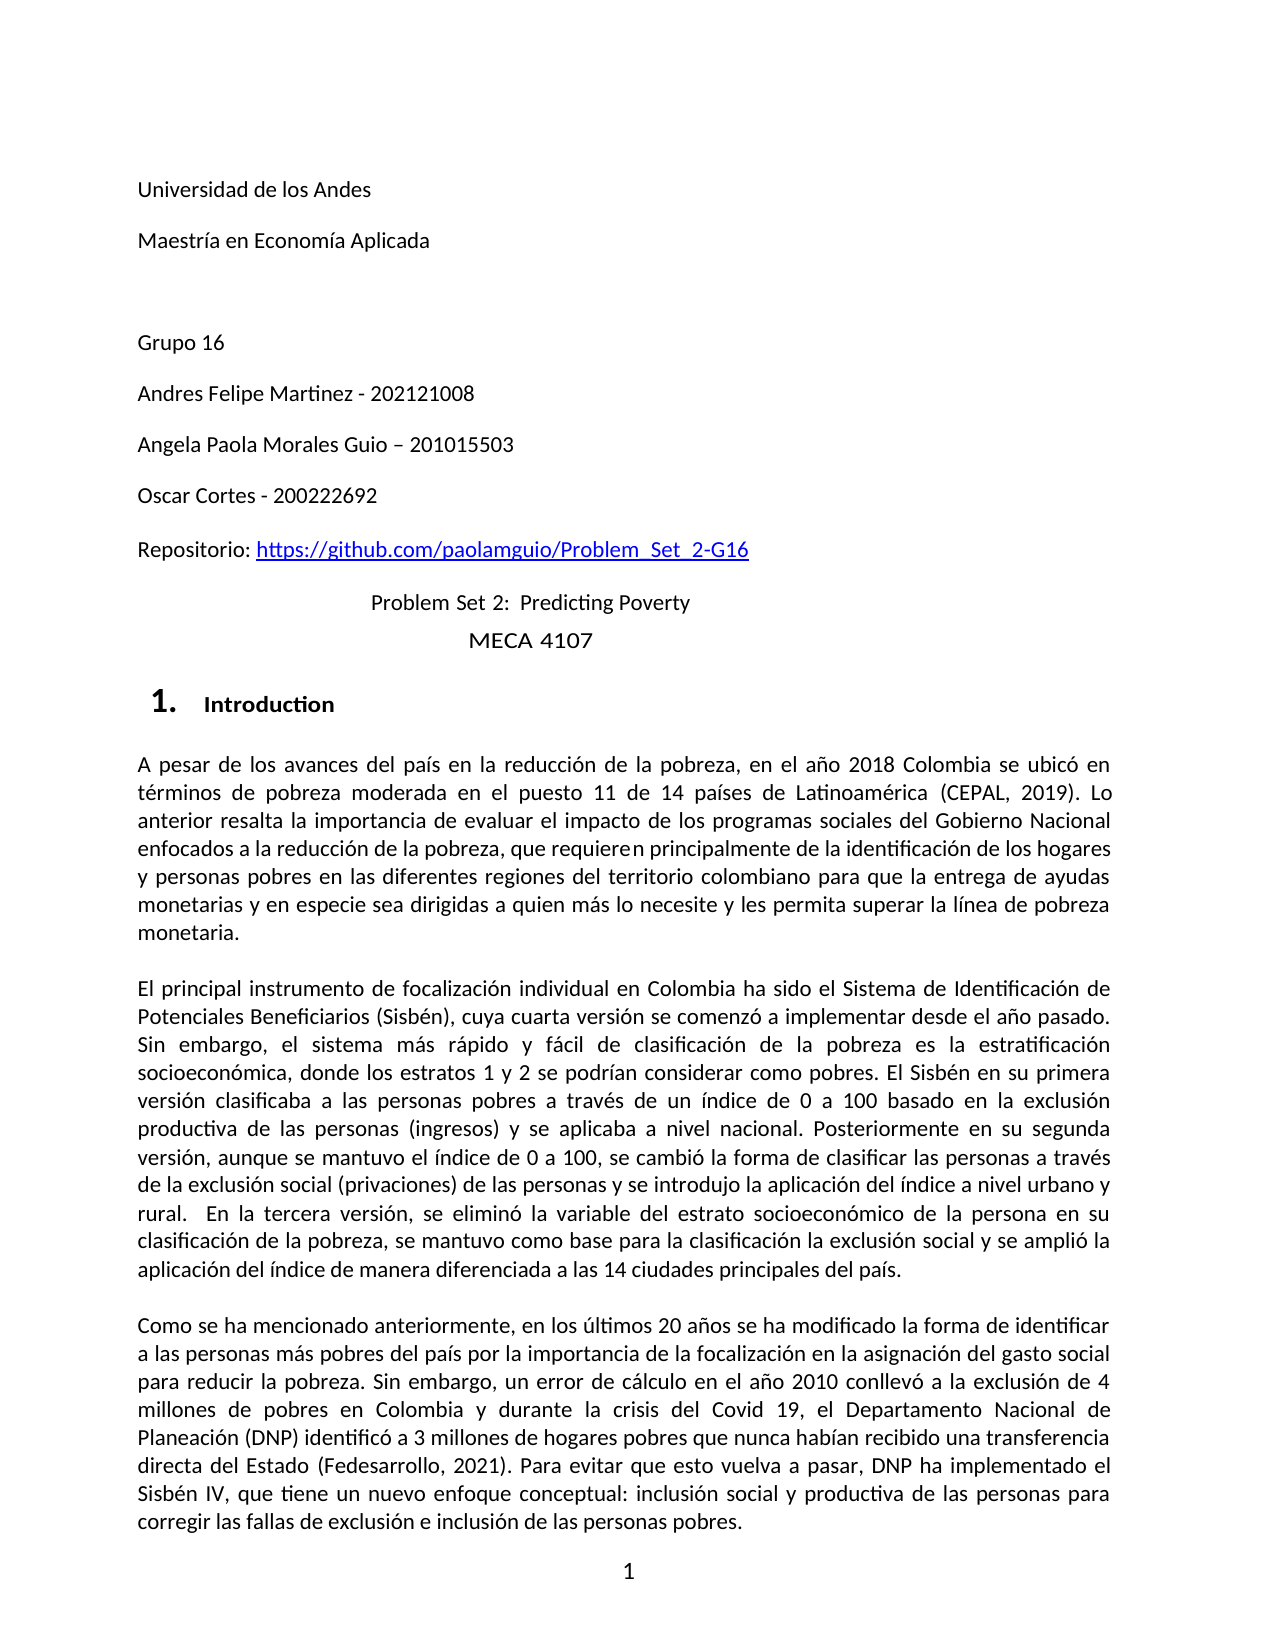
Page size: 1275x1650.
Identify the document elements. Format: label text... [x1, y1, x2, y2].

title Maestría en Economía Aplicada [137, 207, 924, 258]
title Grupo 16 [137, 310, 924, 361]
text Como se ha mencionado anteriormente, en los últimos 20 años se ha modificado la forma de identificar a las personas más pobres del país por la importancia de la focalización en la asignación del gasto social para reducir la pobreza. Sin embargo, un error de cálculo en el año 2010 conllevó a la exclusión de 4 millones de pobres en Colombia y durante la crisis del Covid 19, el Departamento Nacional de Planeación (DNP) identificó a 3 millones de hogares pobres que nunca habían recibido una transferencia directa del Estado . Para evitar que esto vuelva a pasar, DNP ha implementado el Sisbén IV, que tiene un nuevo enfoque conceptual: inclusión social y productiva de las personas para corregir las fallas de exclusión e inclusión de las personas pobres. [137, 1311, 1112, 1535]
title Problem Set 2: Predicting Poverty [137, 569, 924, 621]
title Repositorio: https://github.com/paolamguio/Problem_Set_2-G16 [137, 516, 924, 567]
subtitle Introduction [150, 678, 1154, 721]
title Universidad de los Andes [137, 156, 924, 207]
title Oscar Cortes - 200222692 [137, 463, 924, 514]
text El principal instrumento de focalización individual en Colombia ha sido el Sistema de Identificación de Potenciales Beneficiarios (Sisbén), cuya cuarta versión se comenzó a implementar desde el año pasado. Sin embargo, el sistema más rápido y fácil de clasificación de la pobreza es la estratificación socioeconómica, donde los estratos 1 y 2 se podrían considerar como pobres. El Sisbén en su primera versión clasificaba a las personas pobres a través de un índice de 0 a 100 basado en la exclusión productiva de las personas (ingresos) y se aplicaba a nivel nacional. Posteriormente en su segunda versión, aunque se mantuvo el índice de 0 a 100, se cambió la forma de clasificar las personas a través de la exclusión social (privaciones) de las personas y se introdujo la aplicación del índice a nivel urbano y rural. En la tercera versión, se eliminó la variable del estrato socioeconómico de la persona en su clasificación de la pobreza, se mantuvo como base para la clasificación la exclusión social y se amplió la aplicación del índice de manera diferenciada a las 14 ciudades principales del país. [137, 974, 1112, 1283]
text A pesar de los avances del país en la reducción de la pobreza, en el año 2018 Colombia se ubicó en términos de pobreza moderada en el puesto 11 de 14 países de Latinoamérica . Lo anterior resalta la importancia de evaluar el impacto de los programas sociales del Gobierno Nacional enfocados a la reducción de la pobreza, que requieren principalmente de la identificación de los hogares y personas pobres en las diferentes regiones del territorio colombiano para que la entrega de ayudas monetarias y en especie sea dirigidas a quien más lo necesite y les permita superar la línea de pobreza monetaria. [137, 750, 1112, 946]
text MECA 4107 [137, 621, 924, 655]
title Angela Paola Morales Guio – 201015503 [137, 412, 924, 463]
title Andres Felipe Martinez - 202121008 [137, 361, 924, 412]
